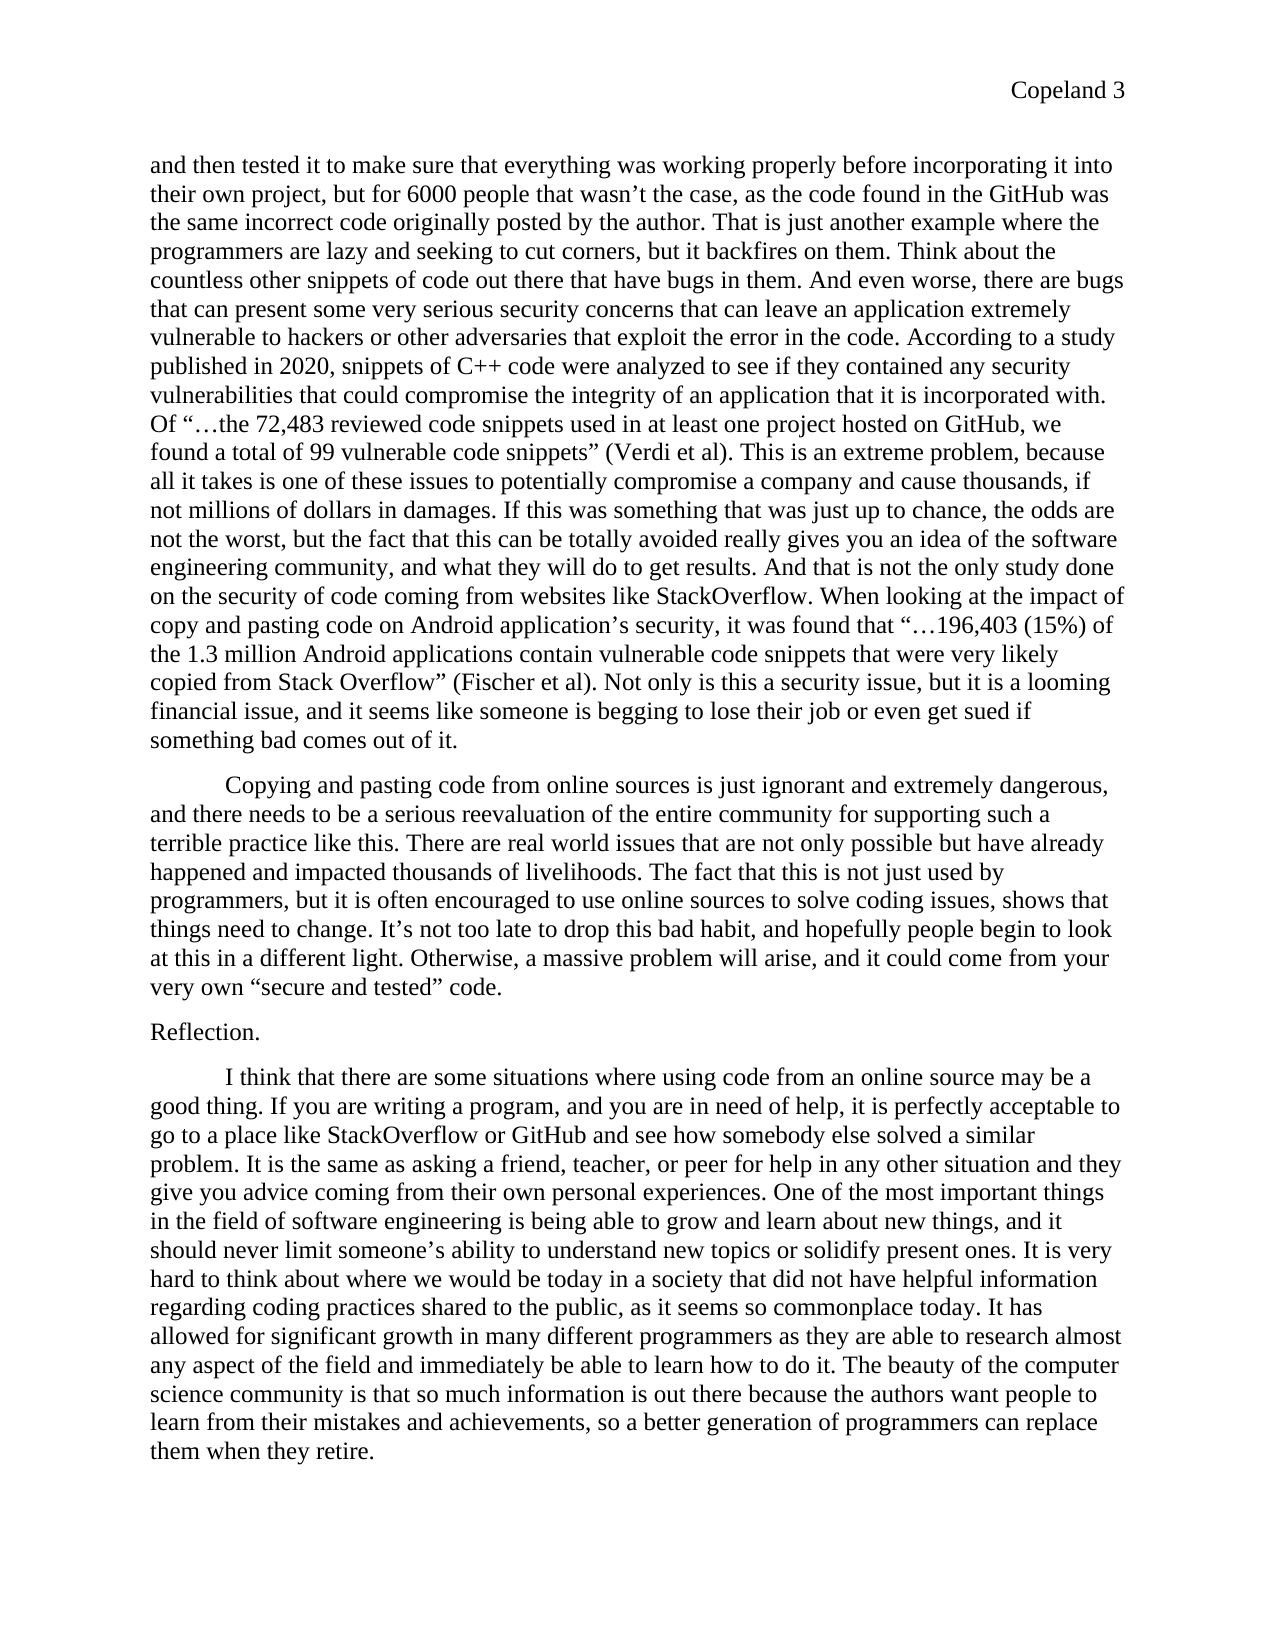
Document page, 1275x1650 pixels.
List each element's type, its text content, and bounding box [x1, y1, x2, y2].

text Reflection. [150, 1017, 1125, 1046]
text I think that there are some situations where using code from an online source may be a good thing. If you are writing a program, and you are in need of help, it is perfectly acceptable to go to a place like StackOverflow or GitHub and see how somebody else solved a similar problem. It is the same as asking a friend, teacher, or peer for help in any other situation and they give you advice coming from their own personal experiences. One of the most important things in the field of software engineering is being able to grow and learn about new things, and it should never limit someone’s ability to understand new topics or solidify present ones. It is very hard to think about where we would be today in a society that did not have helpful information regarding coding practices shared to the public, as it seems so commonplace today. It has allowed for significant growth in many different programmers as they are able to research almost any aspect of the field and immediately be able to learn how to do it. The beauty of the computer science community is that so much information is out there because the authors want people to learn from their mistakes and achievements, so a better generation of programmers can replace them when they retire. [150, 1062, 1125, 1465]
text Copying and pasting code from online sources is just ignorant and extremely dangerous, and there needs to be a serious reevaluation of the entire community for supporting such a terrible practice like this. There are real world issues that are not only possible but have already happened and impacted thousands of livelihoods. The fact that this is not just used by programmers, but it is often encouraged to use online sources to solve coding issues, shows that things need to change. It’s not too late to drop this bad habit, and hopefully people begin to look at this in a different light. Otherwise, a massive problem will arise, and it could come from your very own “secure and tested” code. [150, 770, 1125, 1000]
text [150, 150, 1125, 754]
